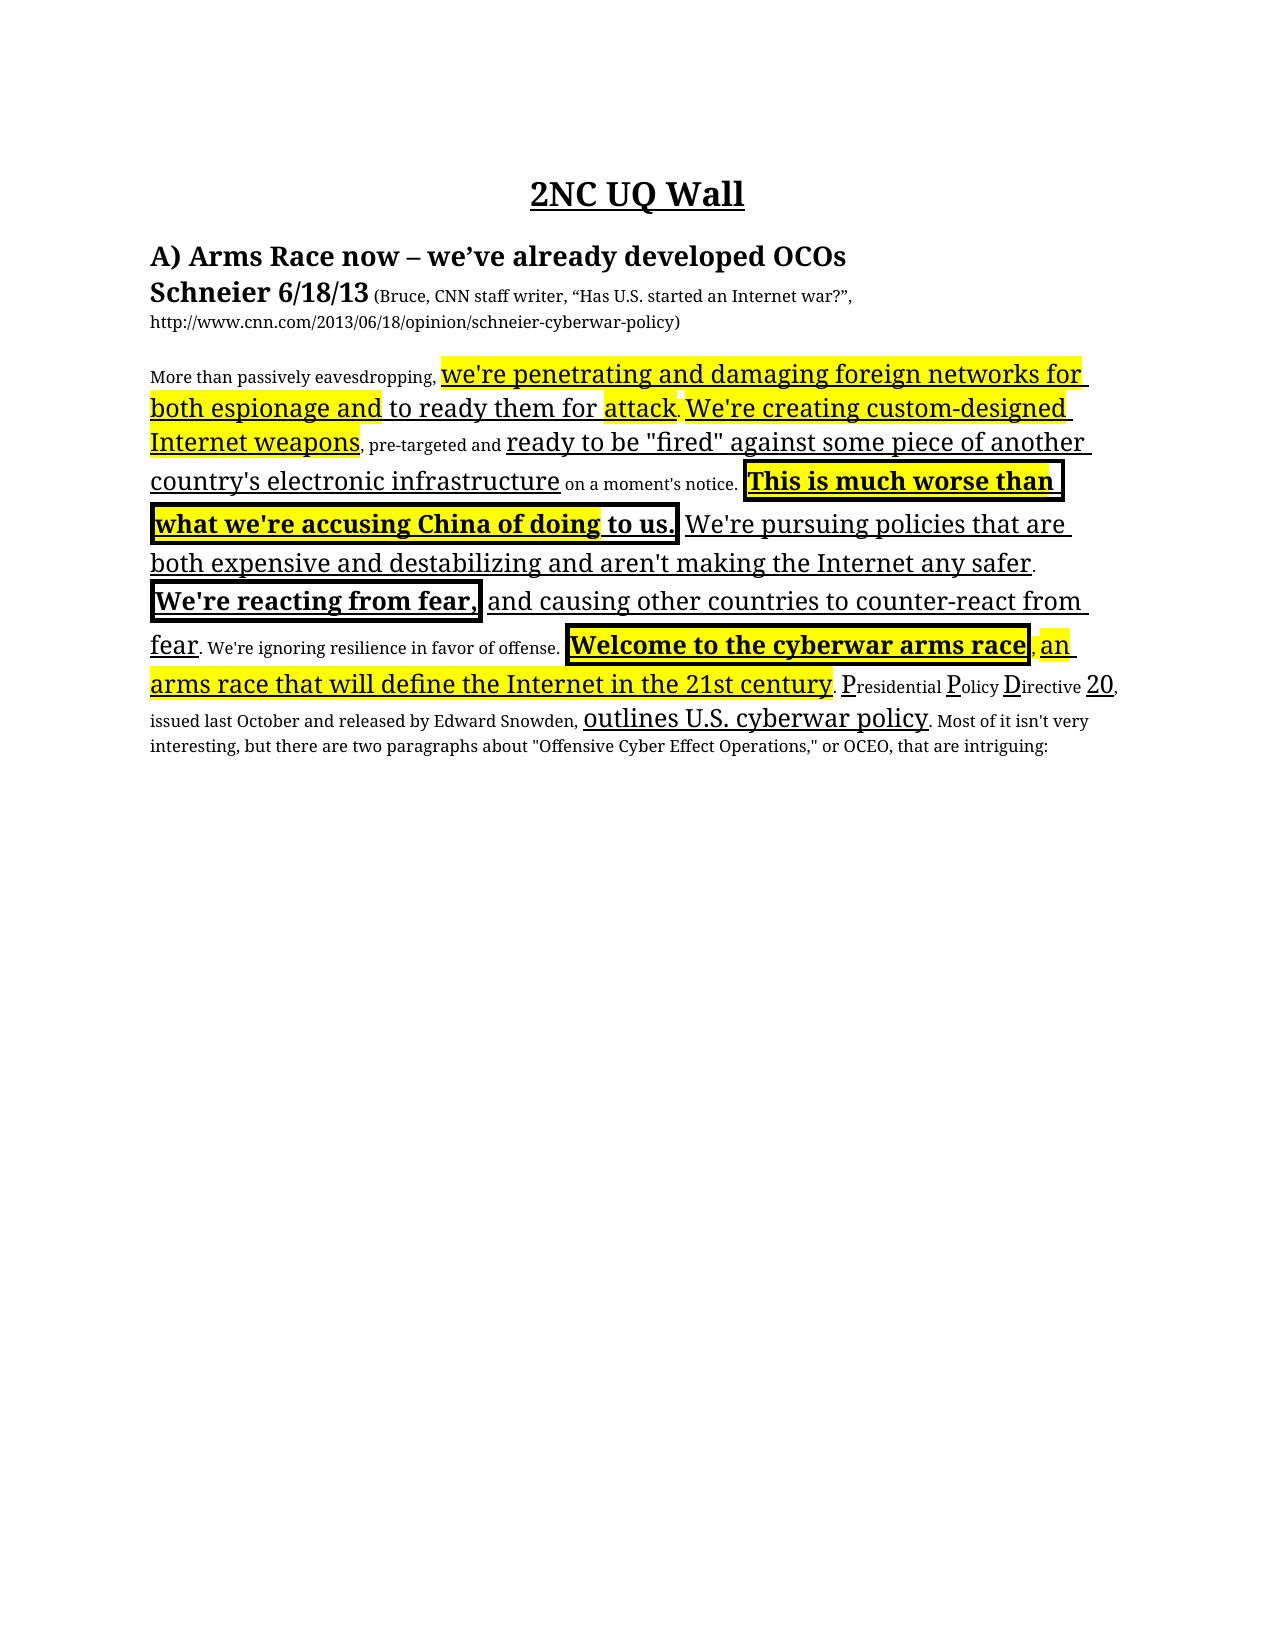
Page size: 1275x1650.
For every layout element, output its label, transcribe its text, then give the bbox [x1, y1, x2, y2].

text Schneier 6/18/13 (Bruce, CNN staff writer, “Has U.S. started an Internet war?”, http://www.cnn.com/2013/06/18/opinion/schneier-cyberwar-policy) [150, 274, 1125, 333]
subtitle 2NC UQ Wall [150, 171, 1125, 216]
subtitle A) Arms Race now – we’ve already developed OCOs [150, 237, 1125, 274]
text More than passively eavesdropping, we're penetrating and damaging foreign networks for both espionage and to ready them for attack. We're creating custom-designed Internet weapons, pre-targeted and ready to be "fired" against some piece of another country's electronic infrastructure on a moment's notice. This is much worse than what we're accusing China of doing to us. We're pursuing policies that are both expensive and destabilizing and aren't making the Internet any safer. We're reacting from fear, and causing other countries to counter-react from fear. We're ignoring resilience in favor of offense. Welcome to the cyberwar arms race, an arms race that will define the Internet in the 21st century. Presidential Policy Directive 20, issued last October and released by Edward Snowden, outlines U.S. cyberwar policy. Most of it isn't very interesting, but there are two paragraphs about "Offensive Cyber Effect Operations," or OCEO, that are intriguing: [150, 356, 1125, 757]
